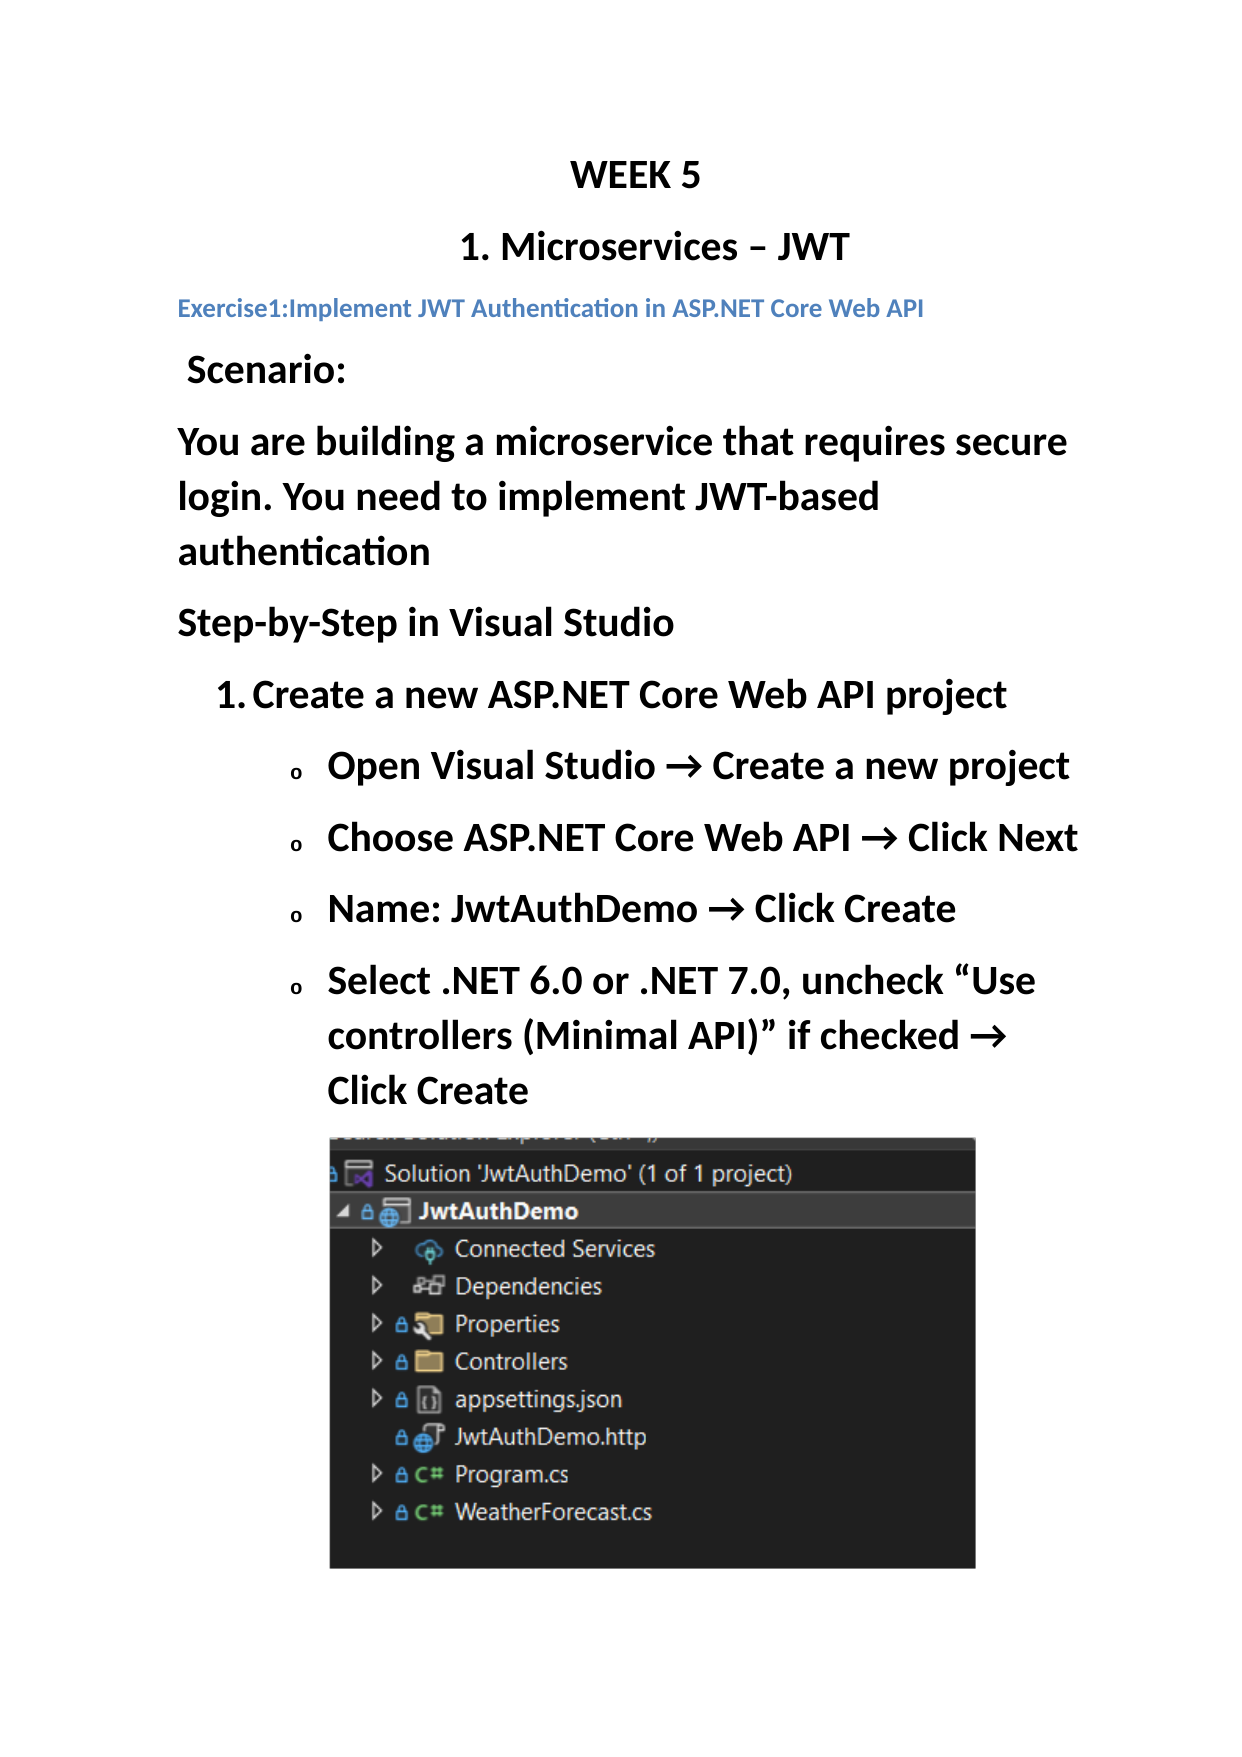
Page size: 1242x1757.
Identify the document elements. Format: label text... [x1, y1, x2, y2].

list Name: JwtAuthDemo → Click Create [290, 882, 1094, 933]
picture [327, 1135, 979, 1572]
list Open Visual Studio → Create a new project [290, 739, 1094, 790]
text You are building a microservice that requires secure login. You need to implement JWT-based authentication [177, 415, 1094, 576]
list Select .NET 6.0 or .NET 7.0, uncheck “Use controllers (Minimal API)” if checked → Click Create [290, 954, 1094, 1115]
list Choose ASP.NET Core Web API → Click Next [290, 811, 1094, 862]
text Step-by-Step in Visual Studio [177, 596, 1094, 647]
list Microservices – JWT [215, 219, 1094, 270]
text Scenario: [177, 343, 1094, 394]
list Create a new ASP.NET Core Web API project [215, 668, 1094, 719]
text Exercise1:Implement JWT Authentication in ASP.NET Core Web API [177, 291, 1094, 324]
text WEEK 5 [177, 148, 1094, 199]
